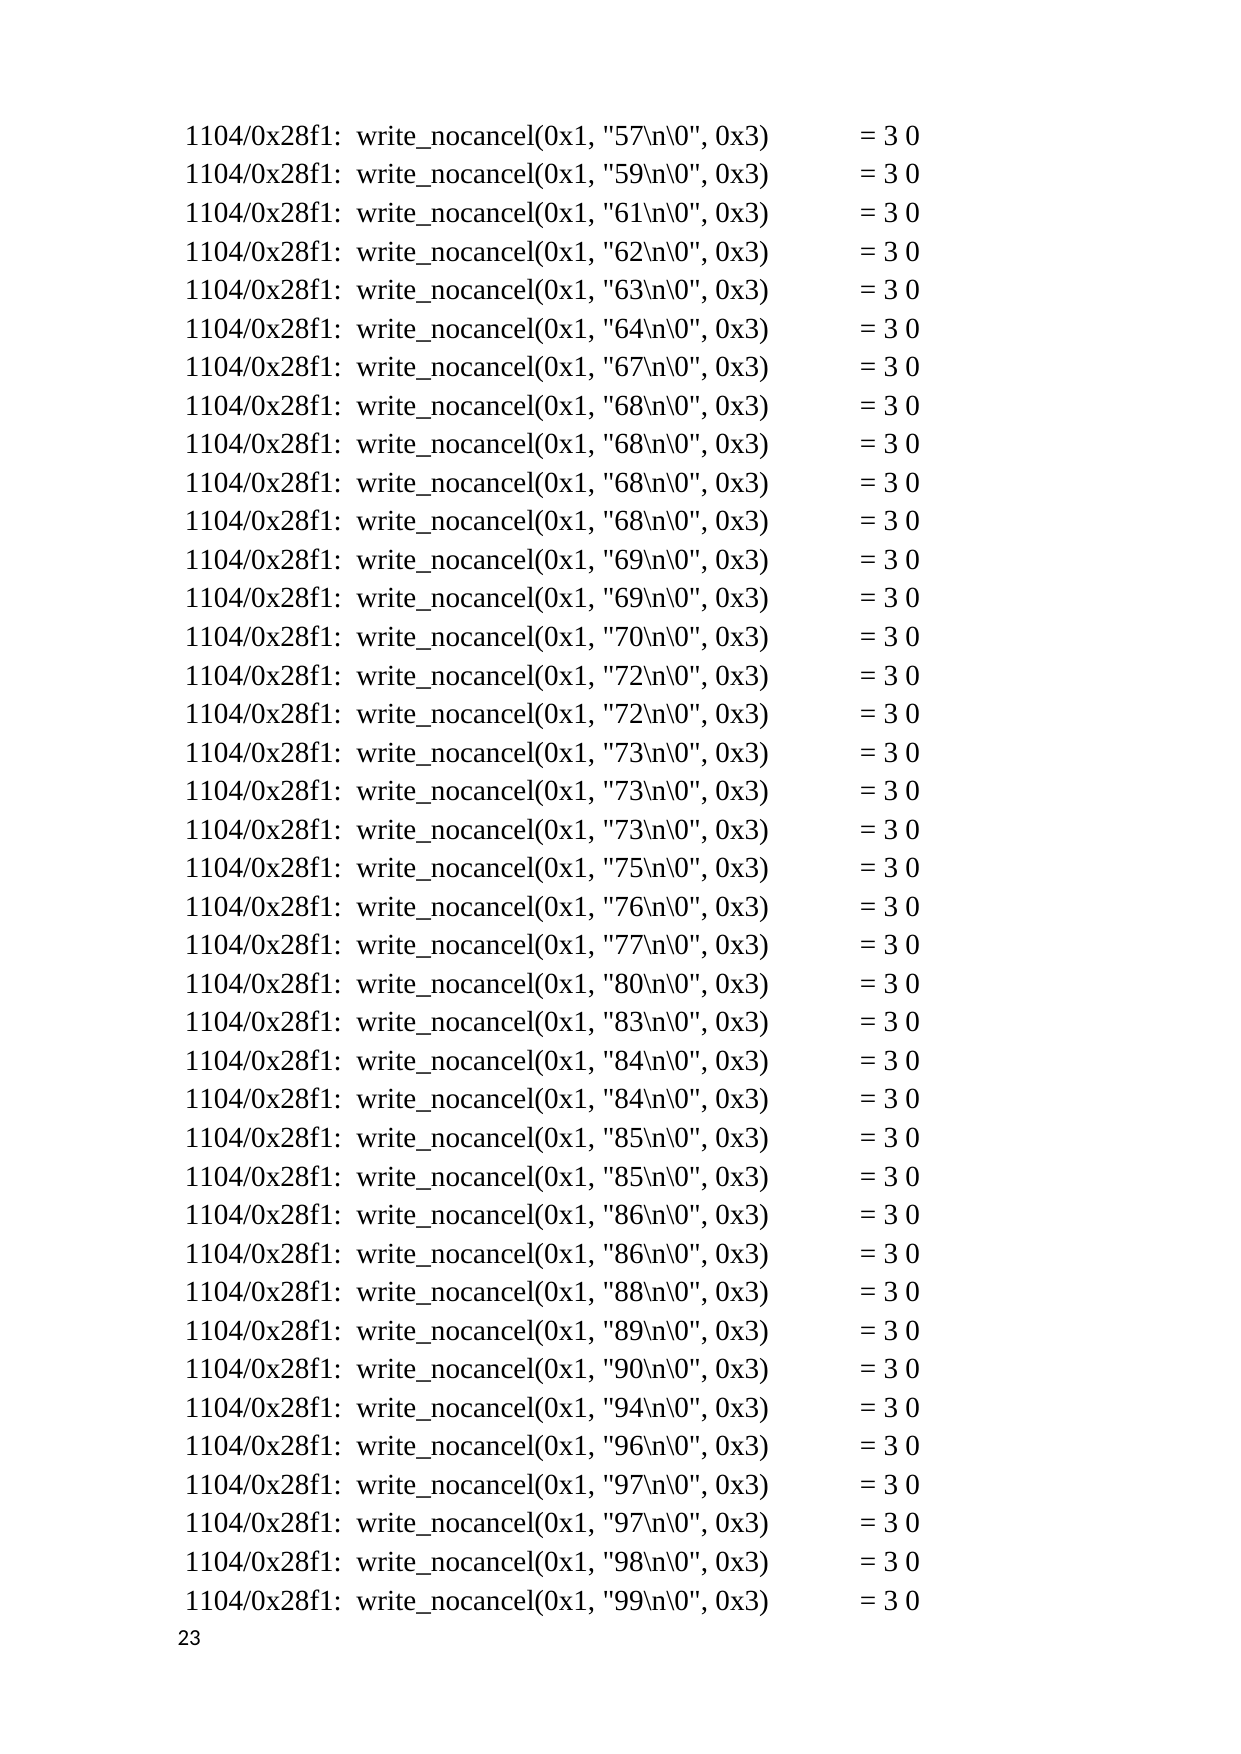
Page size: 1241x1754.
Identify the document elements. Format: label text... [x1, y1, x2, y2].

text 1104/0x28f1: write_nocancel(0x1, "90\n\0", 0x3) = 3 0 [177, 1351, 1152, 1385]
text 1104/0x28f1: write_nocancel(0x1, "99\n\0", 0x3) = 3 0 [177, 1583, 1152, 1616]
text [177, 118, 1152, 152]
text 1104/0x28f1: write_nocancel(0x1, "85\n\0", 0x3) = 3 0 [177, 1159, 1152, 1192]
text 1104/0x28f1: write_nocancel(0x1, "69\n\0", 0x3) = 3 0 [177, 581, 1152, 614]
text 1104/0x28f1: write_nocancel(0x1, "68\n\0", 0x3) = 3 0 [177, 503, 1152, 537]
text 1104/0x28f1: write_nocancel(0x1, "68\n\0", 0x3) = 3 0 [177, 426, 1152, 460]
text 1104/0x28f1: write_nocancel(0x1, "83\n\0", 0x3) = 3 0 [177, 1004, 1152, 1038]
text 1104/0x28f1: write_nocancel(0x1, "94\n\0", 0x3) = 3 0 [177, 1390, 1152, 1423]
text 1104/0x28f1: write_nocancel(0x1, "62\n\0", 0x3) = 3 0 [177, 234, 1152, 267]
text 1104/0x28f1: write_nocancel(0x1, "77\n\0", 0x3) = 3 0 [177, 927, 1152, 961]
text 1104/0x28f1: write_nocancel(0x1, "80\n\0", 0x3) = 3 0 [177, 966, 1152, 999]
text 1104/0x28f1: write_nocancel(0x1, "69\n\0", 0x3) = 3 0 [177, 542, 1152, 576]
text 1104/0x28f1: write_nocancel(0x1, "84\n\0", 0x3) = 3 0 [177, 1082, 1152, 1115]
text 1104/0x28f1: write_nocancel(0x1, "73\n\0", 0x3) = 3 0 [177, 812, 1152, 845]
text 1104/0x28f1: write_nocancel(0x1, "84\n\0", 0x3) = 3 0 [177, 1043, 1152, 1077]
text 1104/0x28f1: write_nocancel(0x1, "98\n\0", 0x3) = 3 0 [177, 1544, 1152, 1578]
text 1104/0x28f1: write_nocancel(0x1, "64\n\0", 0x3) = 3 0 [177, 311, 1152, 344]
text 1104/0x28f1: write_nocancel(0x1, "73\n\0", 0x3) = 3 0 [177, 773, 1152, 807]
text 1104/0x28f1: write_nocancel(0x1, "85\n\0", 0x3) = 3 0 [177, 1120, 1152, 1154]
text 1104/0x28f1: write_nocancel(0x1, "97\n\0", 0x3) = 3 0 [177, 1467, 1152, 1501]
text 1104/0x28f1: write_nocancel(0x1, "59\n\0", 0x3) = 3 0 [177, 157, 1152, 190]
text 1104/0x28f1: write_nocancel(0x1, "72\n\0", 0x3) = 3 0 [177, 658, 1152, 691]
text 1104/0x28f1: write_nocancel(0x1, "68\n\0", 0x3) = 3 0 [177, 388, 1152, 421]
text 1104/0x28f1: write_nocancel(0x1, "96\n\0", 0x3) = 3 0 [177, 1428, 1152, 1462]
text 1104/0x28f1: write_nocancel(0x1, "97\n\0", 0x3) = 3 0 [177, 1506, 1152, 1539]
text 1104/0x28f1: write_nocancel(0x1, "70\n\0", 0x3) = 3 0 [177, 619, 1152, 653]
text 1104/0x28f1: write_nocancel(0x1, "63\n\0", 0x3) = 3 0 [177, 272, 1152, 306]
text 1104/0x28f1: write_nocancel(0x1, "76\n\0", 0x3) = 3 0 [177, 889, 1152, 922]
text 1104/0x28f1: write_nocancel(0x1, "86\n\0", 0x3) = 3 0 [177, 1197, 1152, 1231]
text 1104/0x28f1: write_nocancel(0x1, "72\n\0", 0x3) = 3 0 [177, 696, 1152, 730]
text 1104/0x28f1: write_nocancel(0x1, "89\n\0", 0x3) = 3 0 [177, 1313, 1152, 1346]
text 1104/0x28f1: write_nocancel(0x1, "86\n\0", 0x3) = 3 0 [177, 1236, 1152, 1269]
text 1104/0x28f1: write_nocancel(0x1, "67\n\0", 0x3) = 3 0 [177, 349, 1152, 383]
text 1104/0x28f1: write_nocancel(0x1, "75\n\0", 0x3) = 3 0 [177, 850, 1152, 884]
text 1104/0x28f1: write_nocancel(0x1, "61\n\0", 0x3) = 3 0 [177, 195, 1152, 229]
text 1104/0x28f1: write_nocancel(0x1, "73\n\0", 0x3) = 3 0 [177, 735, 1152, 768]
text 1104/0x28f1: write_nocancel(0x1, "68\n\0", 0x3) = 3 0 [177, 465, 1152, 498]
text 1104/0x28f1: write_nocancel(0x1, "88\n\0", 0x3) = 3 0 [177, 1274, 1152, 1308]
